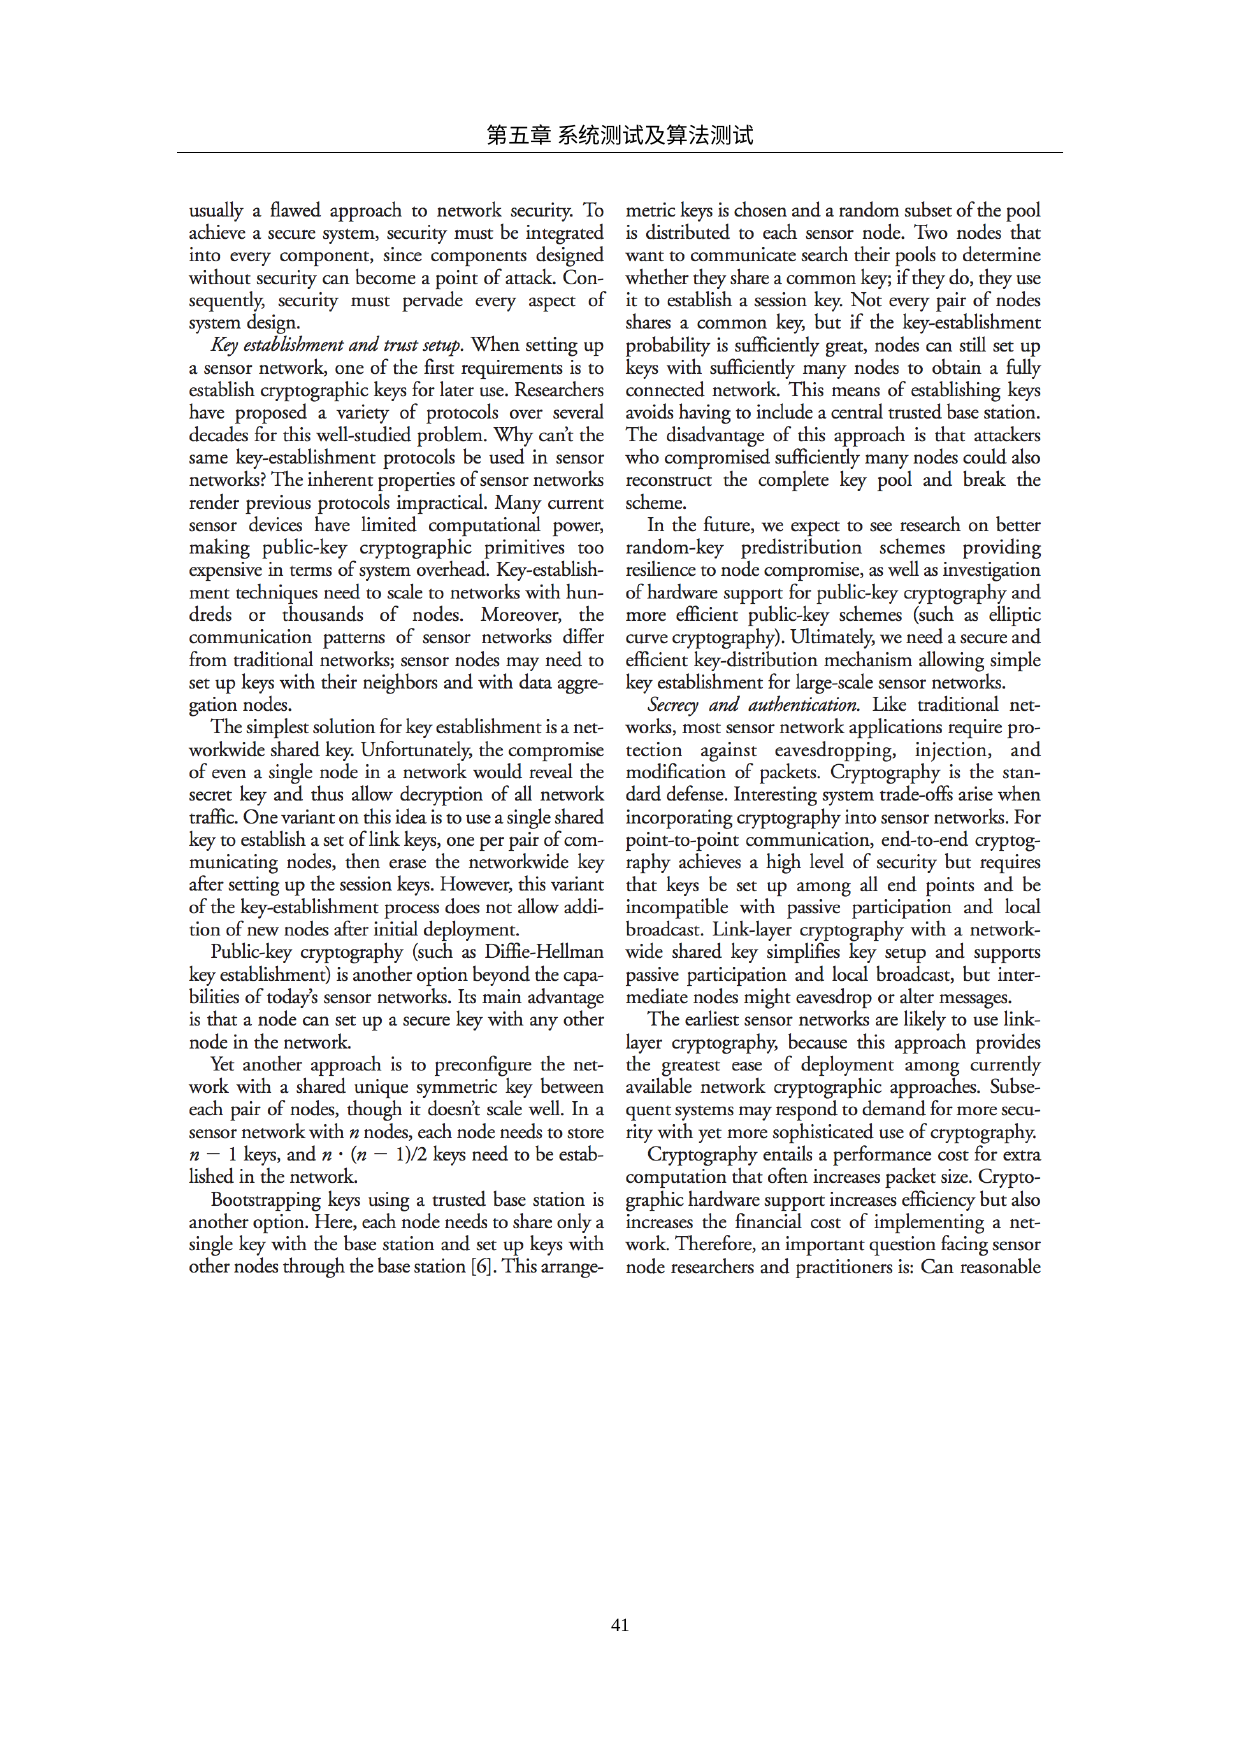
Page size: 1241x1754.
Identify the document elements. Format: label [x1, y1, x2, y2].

picture [177, 190, 1064, 1278]
